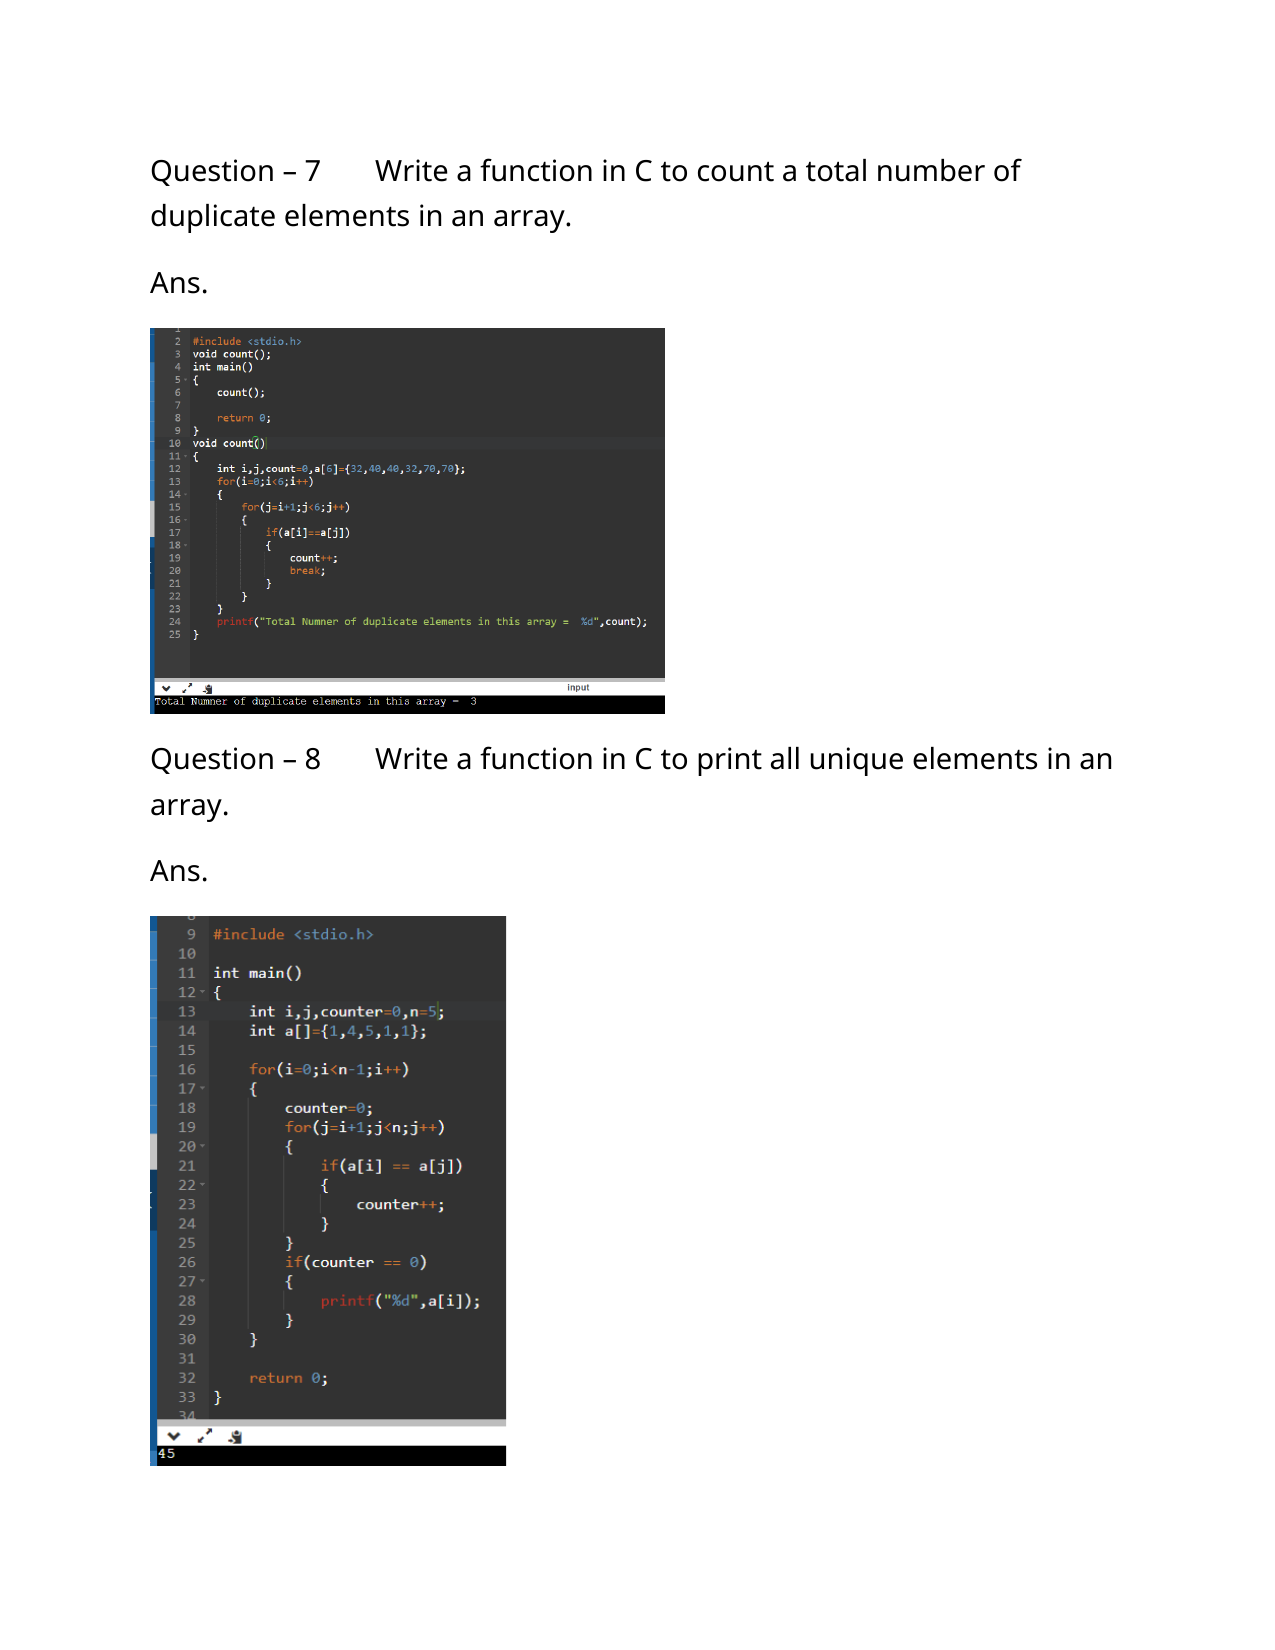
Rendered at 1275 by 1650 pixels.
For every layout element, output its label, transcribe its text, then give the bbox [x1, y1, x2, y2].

picture [150, 916, 507, 1466]
picture [150, 328, 665, 714]
text Ans. [150, 262, 1125, 302]
text Question – 8 Write a function in C to print all unique elements in an array. [150, 738, 1125, 824]
text Ans. [150, 850, 1125, 890]
text Question – 7 Write a function in C to count a total number of duplicate elements in an array. [150, 150, 1125, 235]
